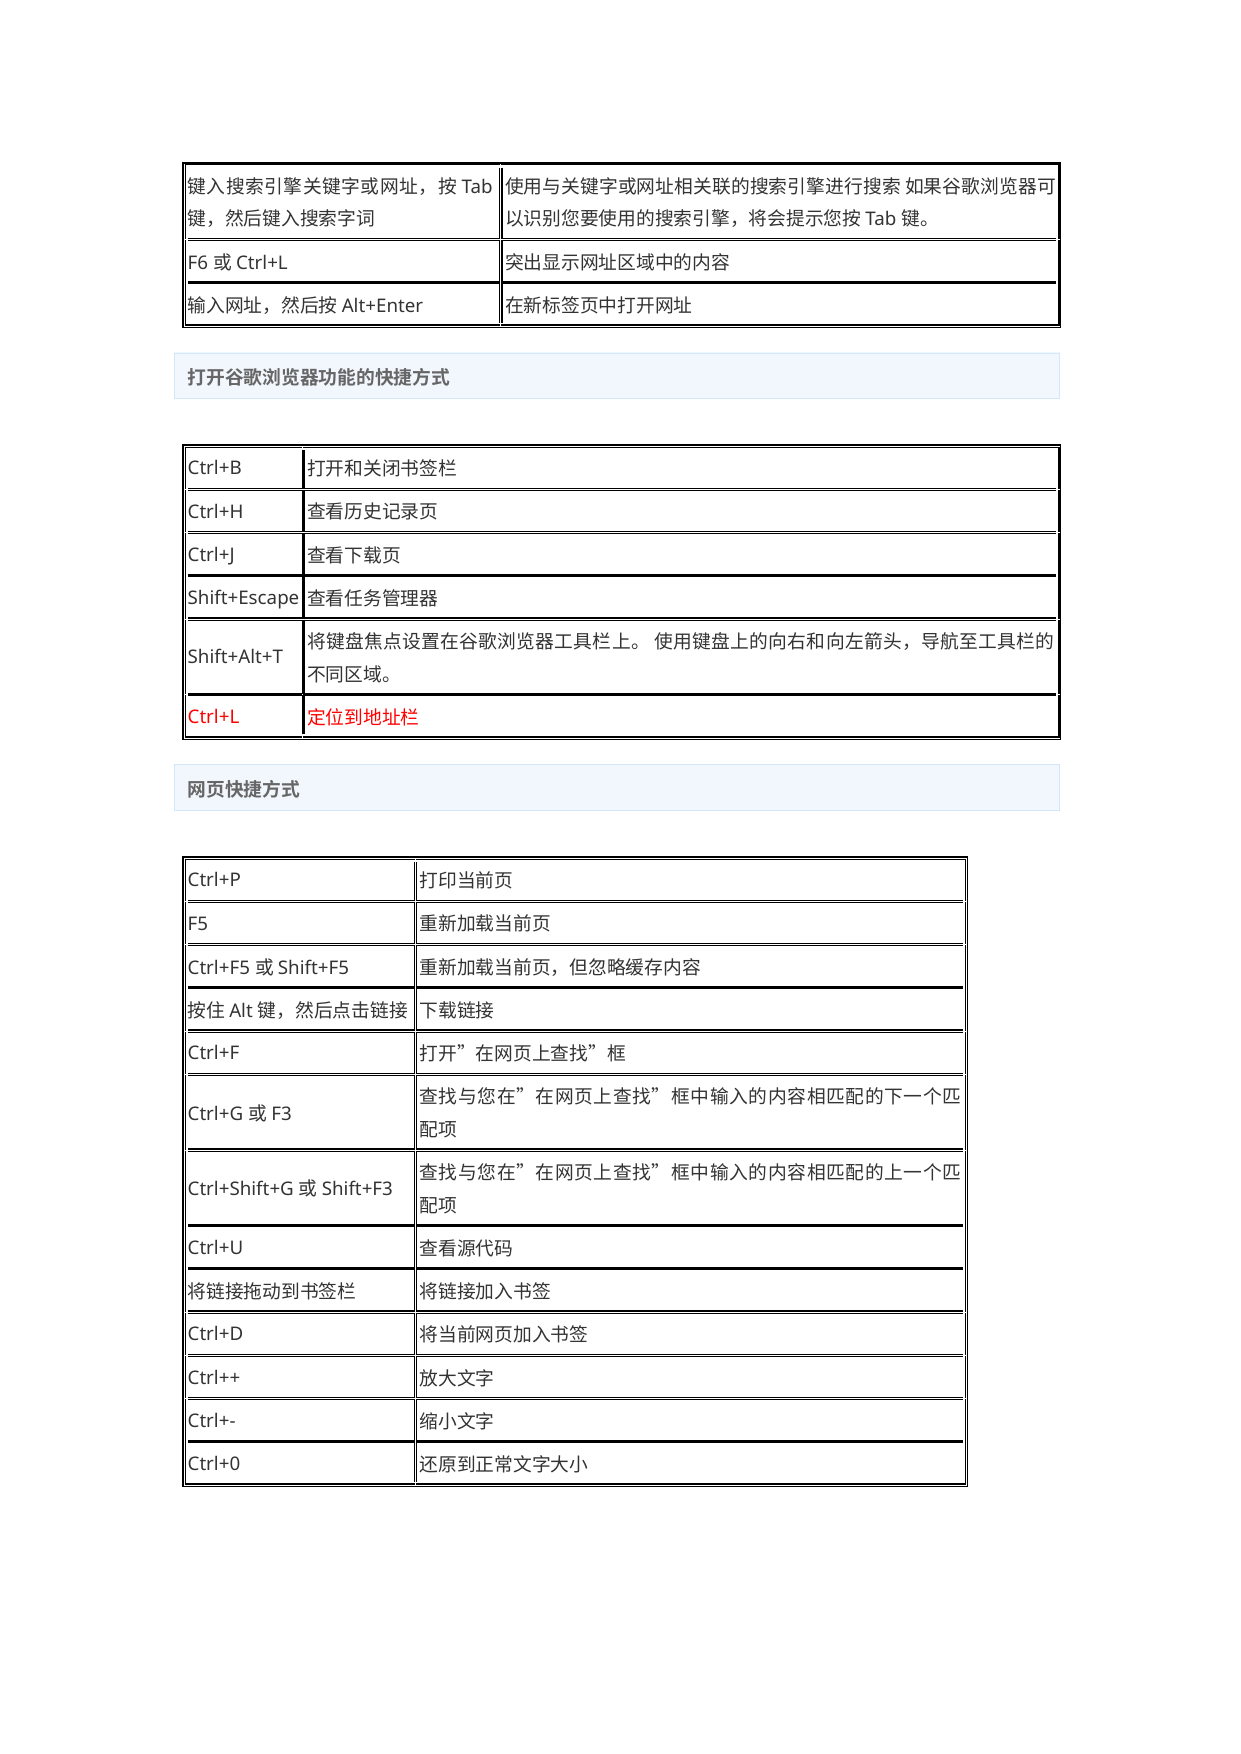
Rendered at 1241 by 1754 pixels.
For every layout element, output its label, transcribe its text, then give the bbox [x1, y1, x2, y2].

table_cell F5 [186, 900, 414, 943]
table_cell 查看历史记录页 [305, 488, 1059, 531]
table_cell Ctrl+F [186, 1029, 414, 1072]
table_cell Ctrl+U [186, 1224, 414, 1267]
table_cell 按住 Alt 键，然后点击链接 [186, 986, 414, 1029]
table_cell 定位到地址栏 [303, 693, 1059, 736]
table_cell 查看下载页 [303, 531, 1059, 574]
table_cell 重新加载当前页，但忽略缓存内容 [416, 943, 966, 986]
table_cell 打开”在网页上查找”框 [417, 1029, 965, 1072]
table_cell 在新标签页中打开网址 [501, 281, 1058, 324]
table_cell 将键盘焦点设置在谷歌浏览器工具栏上。 使用键盘上的向右和向左箭头，导航至工具栏的不同区域。 [305, 617, 1059, 693]
table_cell 重新加载当前页 [417, 900, 965, 943]
table_cell Ctrl+0 [186, 1440, 416, 1483]
table_header Ctrl+B [186, 446, 303, 487]
subtitle 打开谷歌浏览器功能的快捷方式 [175, 354, 1059, 398]
table_cell Ctrl+L [184, 693, 303, 736]
table_cell 键入搜索引擎关键字或网址，按Tab 键，然后键入搜索字词 [186, 164, 501, 238]
table_cell 缩小文字 [416, 1397, 966, 1440]
table_cell 将链接拖动到书签栏 [186, 1267, 414, 1310]
table_cell 将链接加入书签 [417, 1267, 965, 1310]
table_cell F6 或 Ctrl+L [184, 238, 501, 281]
table_cell 还原到正常文字大小 [416, 1440, 965, 1483]
table_cell 突出显示网址区域中的内容 [501, 238, 1059, 281]
table_cell 将当前网页加入书签 [417, 1310, 965, 1353]
table_cell 查看源代码 [417, 1224, 965, 1267]
table_cell Shift+Escape [186, 574, 302, 617]
table_cell 查找与您在”在网页上查找”框中输入的内容相匹配的下一个匹配项 [417, 1073, 965, 1148]
table_cell Shift+Alt+T [186, 617, 302, 693]
table_cell 下载链接 [417, 986, 965, 1029]
table_cell Ctrl++ [186, 1354, 414, 1397]
table_cell Ctrl+D [186, 1310, 414, 1353]
table_cell Ctrl+J [184, 531, 303, 574]
table_cell 查看任务管理器 [305, 574, 1058, 617]
table_header Ctrl+P [186, 860, 416, 899]
table_cell 查找与您在”在网页上查找”框中输入的内容相匹配的上一个匹配项 [417, 1148, 965, 1224]
table_cell Ctrl+Shift+G 或 Shift+F3 [186, 1148, 414, 1224]
table_header 打印当前页 [416, 860, 965, 899]
table_cell Ctrl+F5 或 Shift+F5 [184, 943, 416, 986]
table_header 打开和关闭书签栏 [303, 448, 1058, 487]
table_cell Ctrl+G 或 F3 [186, 1073, 414, 1148]
subtitle 网页快捷方式 [175, 765, 1059, 810]
table_cell Ctrl+H [186, 488, 302, 531]
table_cell 放大文字 [417, 1354, 965, 1397]
table_cell 输入网址，然后按 Alt+Enter [186, 281, 501, 324]
table_cell 使用与关键字或网址相关联的搜索引擎进行搜索 如果谷歌浏览器可以识别您要使用的搜索引擎，将会提示您按 Tab 键。 [501, 165, 1058, 238]
table_cell Ctrl+- [184, 1397, 416, 1440]
